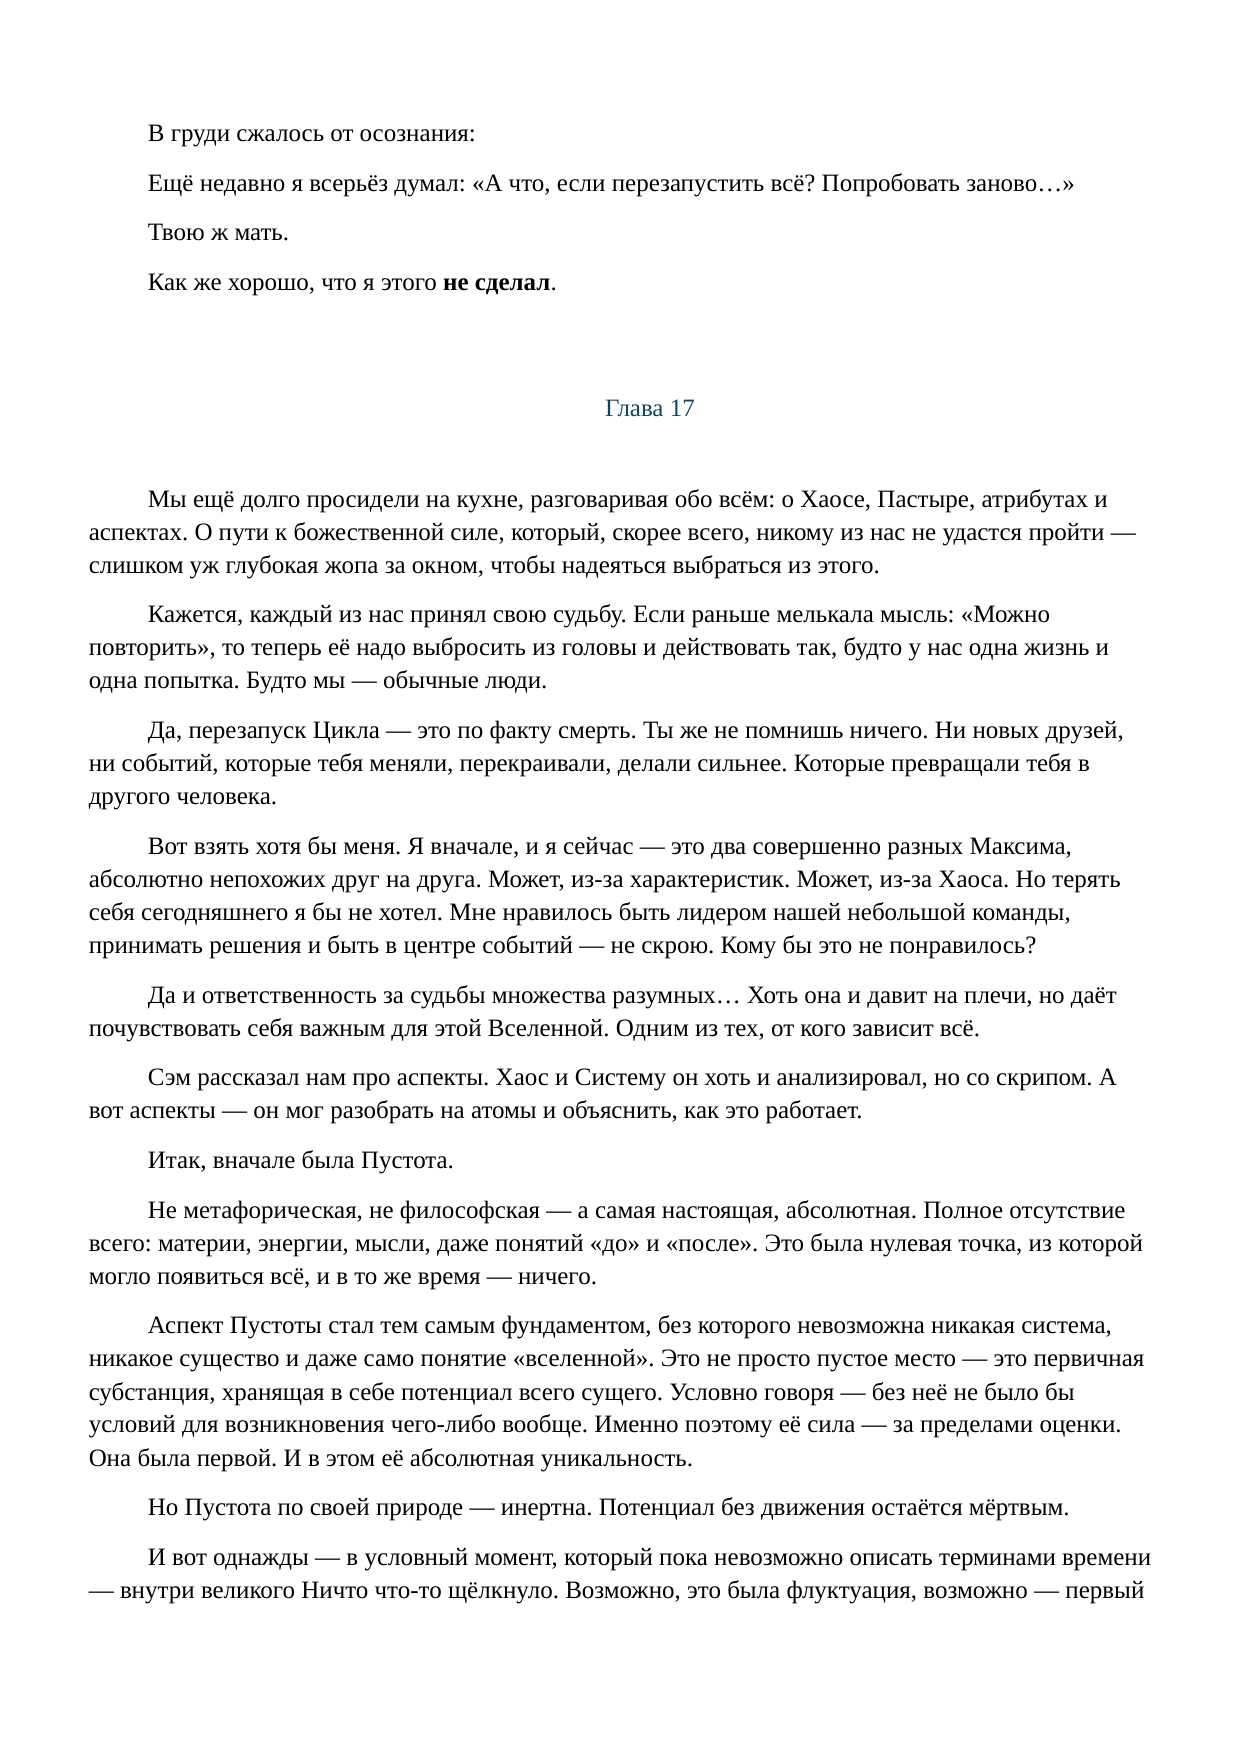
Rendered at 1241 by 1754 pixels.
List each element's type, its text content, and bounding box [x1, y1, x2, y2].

text Да, перезапуск Цикла — это по факту смерть. Ты же не помнишь ничего. Ни новых друзей, ни событий, которые тебя меняли, перекраивали, делали сильнее. Которые превращали тебя в другого человека. [88, 715, 1152, 810]
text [88, 1542, 1152, 1604]
text Но Пустота по своей природе — инертна. Потенциал без движения остаётся мёртвым. [88, 1492, 1152, 1521]
text Твою ж мать. [88, 217, 1152, 246]
text Мы ещё долго просидели на кухне, разговаривая обо всём: о Хаосе, Пастыре, атрибутах и аспектах. О пути к божественной силе, который, скорее всего, никому из нас не удастся пройти — слишком уж глубокая жопа за окном, чтобы надеяться выбраться из этого. [88, 484, 1152, 578]
text Итак, вначале была Пустота. [88, 1145, 1152, 1174]
text Сэм рассказал нам про аспекты. Хаос и Систему он хоть и анализировал, но со скрипом. А вот аспекты — он мог разобрать на атомы и объяснить, как это работает. [88, 1062, 1152, 1124]
text Аспект Пустоты стал тем самым фундаментом, без которого невозможна никакая система, никакое существо и даже само понятие «вселенной». Это не просто пустое место — это первичная субстанция, хранящая в себе потенциал всего сущего. Условно говоря — без неё не было бы условий для возникновения чего-либо вообще. Именно поэтому её сила — за пределами оценки. Она была первой. И в этом её абсолютная уникальность. [88, 1311, 1152, 1471]
text Как же хорошо, что я этого не сделал. [88, 267, 1152, 296]
text Ещё недавно я всерьёз думал: «А что, если перезапустить всё? Попробовать заново…» [88, 168, 1152, 197]
text Да и ответственность за судьбы множества разумных… Хоть она и давит на плечи, но даёт почувствовать себя важным для этой Вселенной. Одним из тех, от кого зависит всё. [88, 980, 1152, 1041]
text Кажется, каждый из нас принял свою судьбу. Если раньше мелькала мысль: «Можно повторить», то теперь её надо выбросить из головы и действовать так, будто у нас одна жизнь и одна попытка. Будто мы — обычные люди. [88, 599, 1152, 694]
subtitle Глава 17 [88, 393, 1152, 421]
text Вот взять хотя бы меня. Я вначале, и я сейчас — это два совершенно разных Максима, абсолютно непохожих друг на друга. Может, из-за характеристик. Может, из-за Хаоса. Но терять себя сегодняшнего я бы не хотел. Мне нравилось быть лидером нашей небольшой команды, принимать решения и быть в центре событий — не скрою. Кому бы это не понравилось? [88, 831, 1152, 959]
text Не метафорическая, не философская — а самая настоящая, абсолютная. Полное отсутствие всего: материи, энергии, мысли, даже понятий «до» и «после». Это была нулевая точка, из которой могло появиться всё, и в то же время — ничего. [88, 1195, 1152, 1289]
text В груди сжалось от осознания: [88, 118, 1152, 147]
